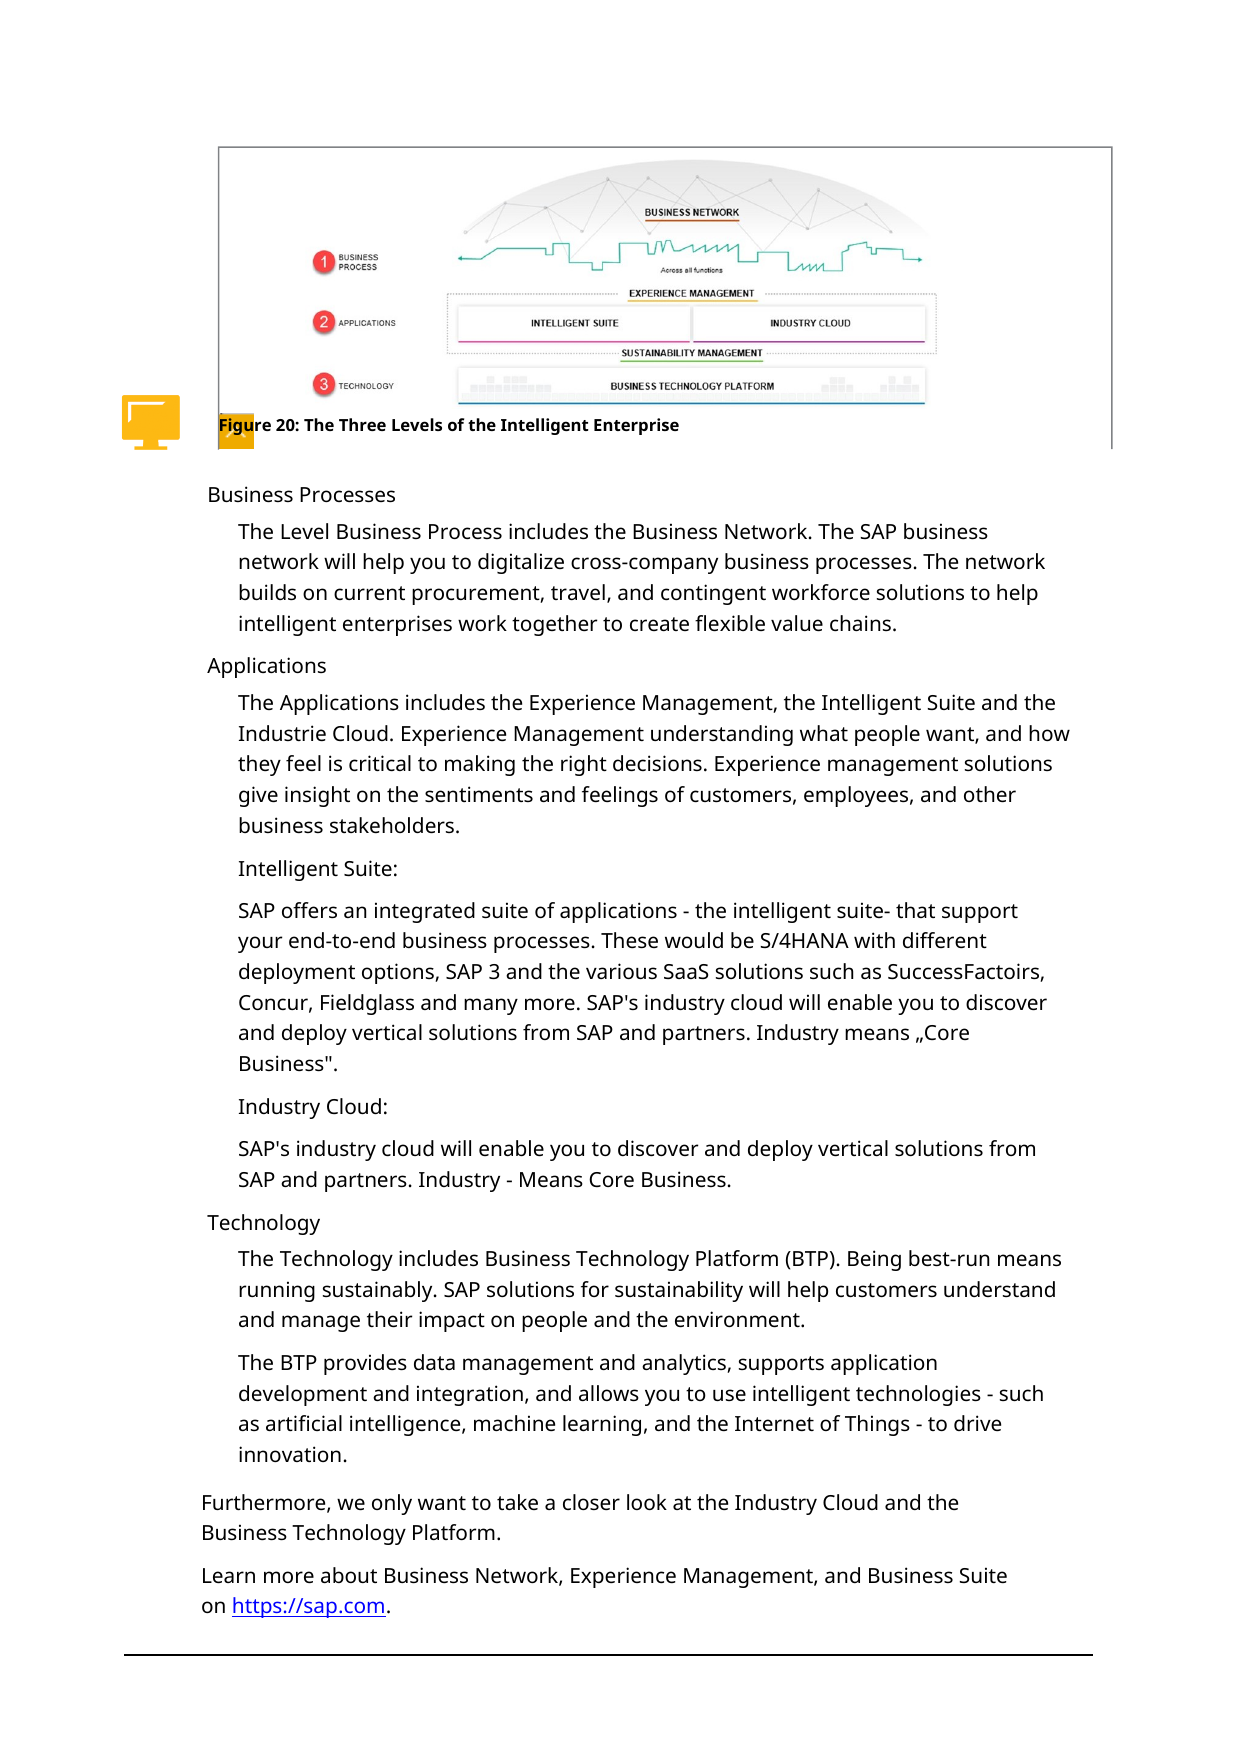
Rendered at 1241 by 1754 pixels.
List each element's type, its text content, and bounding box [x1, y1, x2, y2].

text SAP's industry cloud will enable you to discover and deploy vertical solutions from SAP and partners. Industry - Means Core Business. [238, 1134, 1063, 1193]
text Business Processes [207, 480, 1221, 508]
text Furthermore, we only want to take a closer look at the Industry Cloud and the Business Technology Platform. [201, 1488, 1024, 1547]
text SAP offers an integrated suite of applications - the intelligent suite- that support your end-to-end business processes. These would be S/4HANA with different deployment options, SAP 3 and the various SaaS solutions such as SuccessFactoirs, Concur, Fieldglass and many more. SAP's industry cloud will enable you to discover and deploy vertical solutions from SAP and partners. Industry means „Core Business". [238, 896, 1058, 1078]
text The Level Business Process includes the Business Network. The SAP business network will help you to digitalize cross-company business processes. The network builds on current procurement, travel, and contingent workforce solutions to help intelligent enterprises work together to create flexible value chains. [238, 517, 1065, 637]
text The Applications includes the Experience Management, the Intelligent Suite and the Industrie Cloud. Experience Management understanding what people want, and how they feel is critical to making the right decisions. Experience management solutions give insight on the sentiments and feelings of customers, employees, and other business stakeholders. [238, 688, 1086, 839]
text Intelligent Suite: [238, 854, 1221, 882]
text The Technology includes Business Technology Platform (BTP). Being best-run means running sustainably. SAP solutions for sustainability will help customers understand and manage their impact on people and the environment. [238, 1244, 1076, 1334]
picture [305, 159, 940, 409]
picture [220, 413, 254, 449]
text Learn more about Business Network, Experience Management, and Business Suite on https://sap.com. [201, 1561, 1018, 1620]
text The BTP provides data management and analytics, supports application development and integration, and allows you to use intelligent technologies - such as artificial intelligence, machine learning, and the Internet of Things - to drive innovation. [238, 1348, 1065, 1469]
text Industry Cloud: [238, 1092, 1221, 1121]
picture [121, 395, 180, 450]
text Applications [207, 652, 1221, 680]
text Technology [207, 1208, 1221, 1236]
